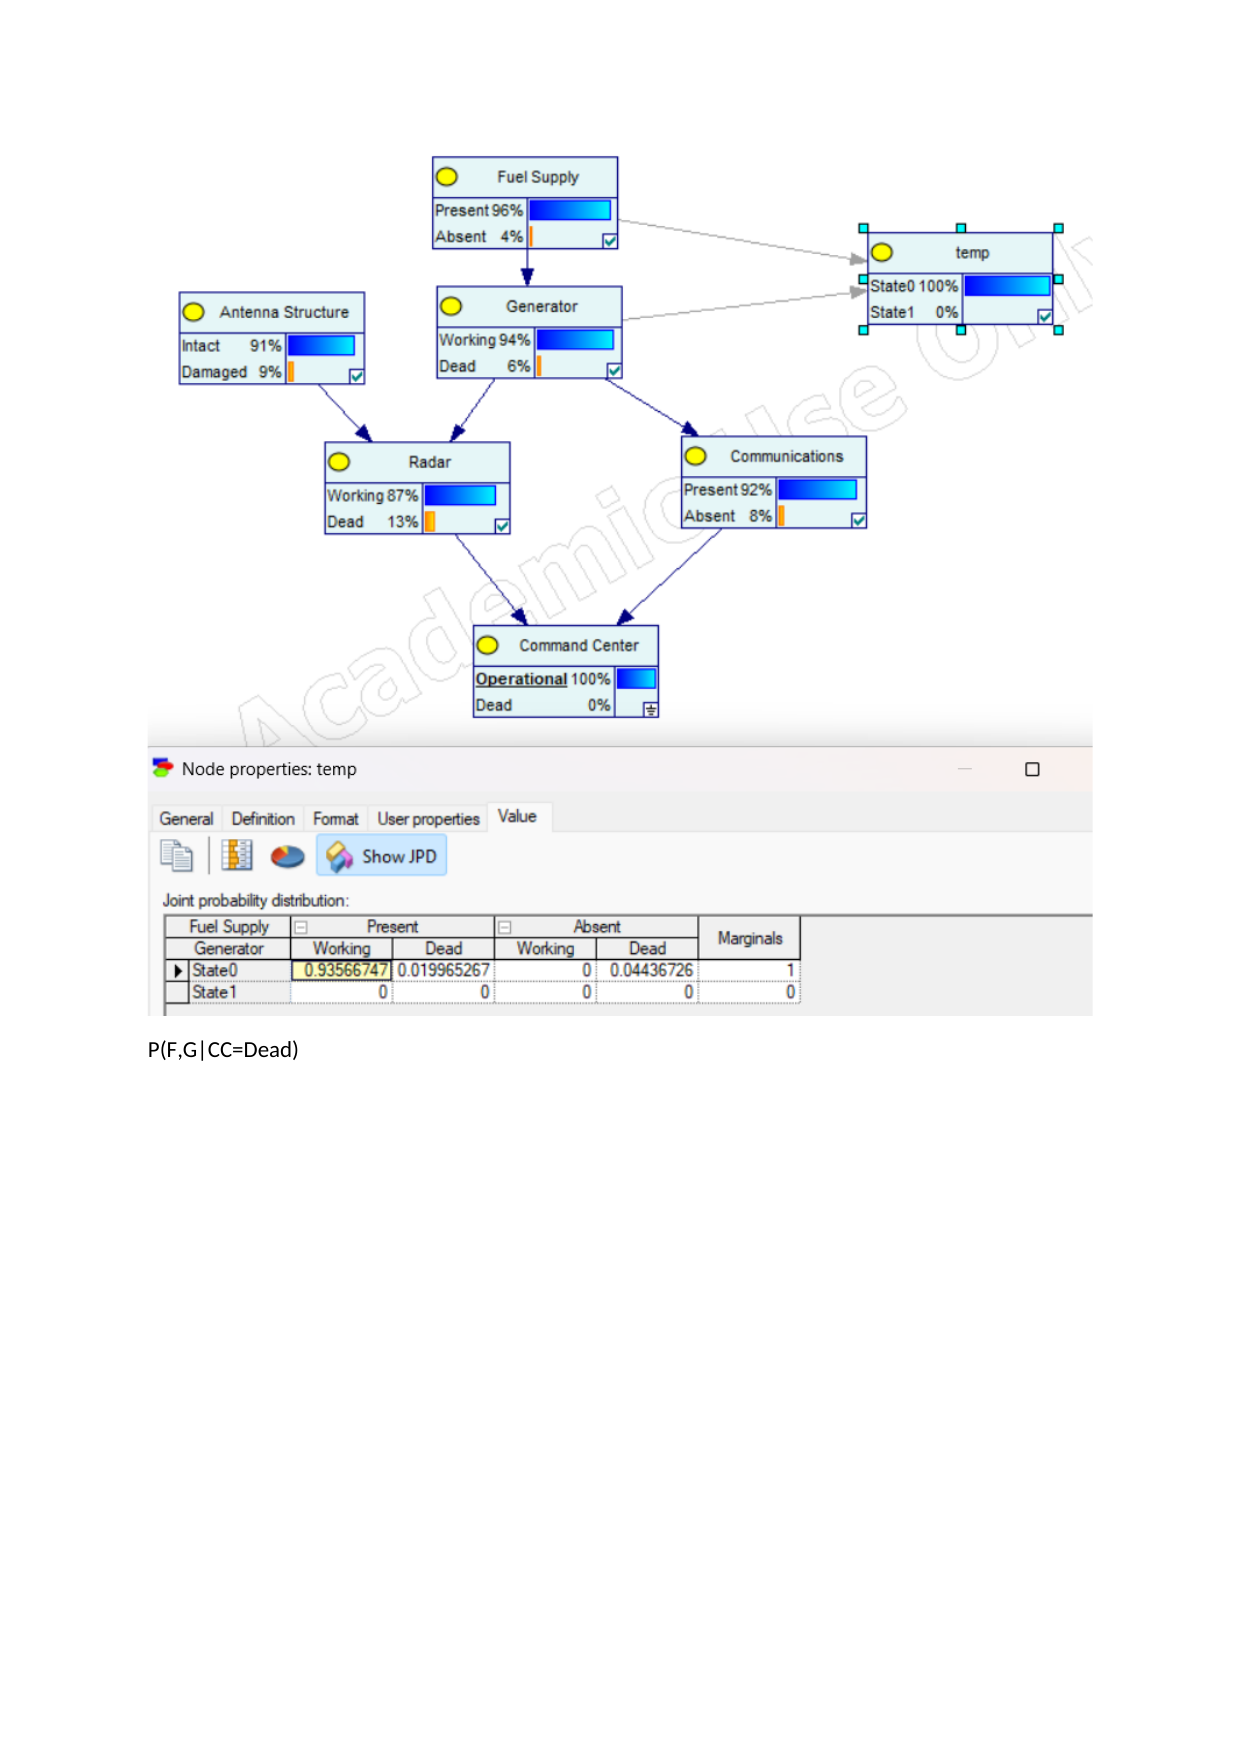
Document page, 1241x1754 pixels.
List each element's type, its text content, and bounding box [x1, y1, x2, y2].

text P(F,G|CC=Dead) [148, 1035, 1093, 1063]
picture [147, 147, 1093, 1016]
